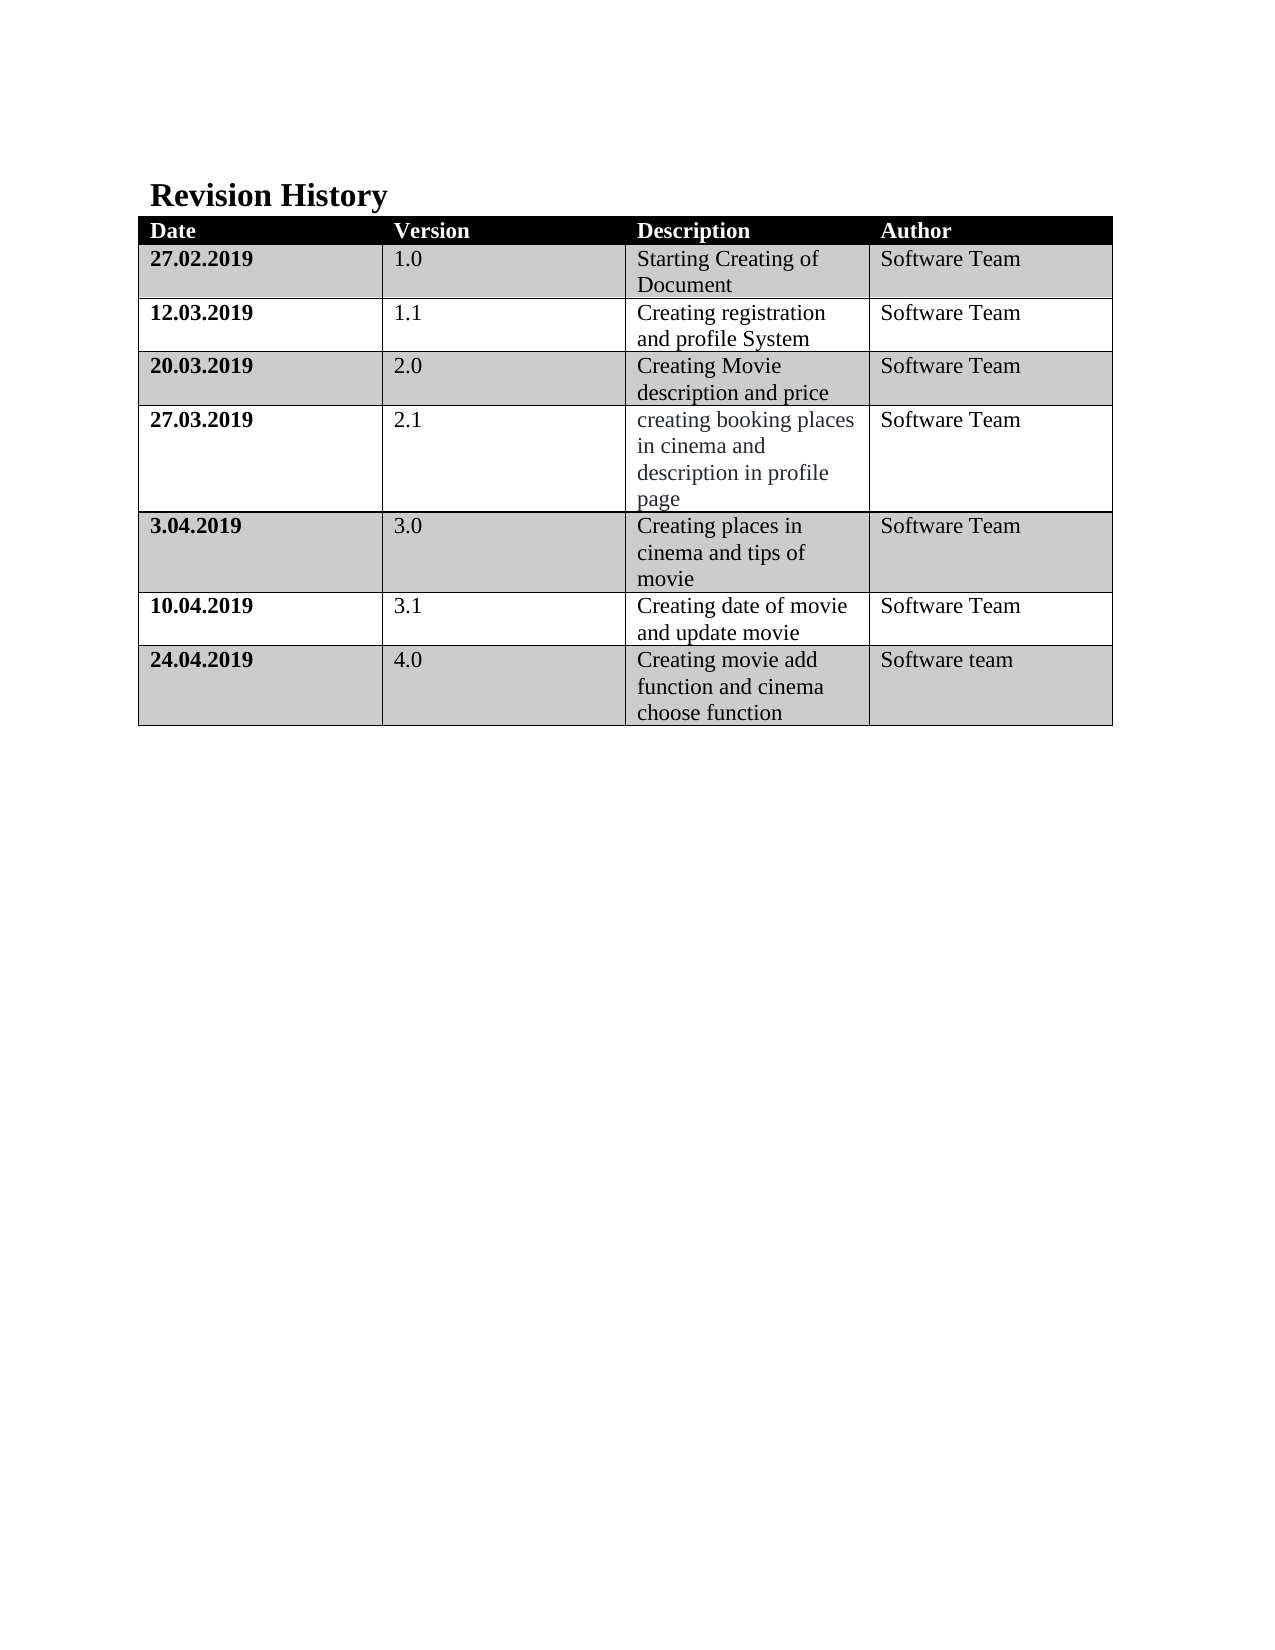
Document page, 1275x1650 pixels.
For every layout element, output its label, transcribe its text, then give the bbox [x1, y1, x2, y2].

table_cell Creating registration and profile System [626, 299, 869, 351]
table_cell 24.04.2019 [139, 646, 382, 725]
table_header Author [869, 218, 1112, 244]
table_cell 27.03.2019 [139, 406, 382, 511]
table_cell 2.1 [383, 406, 625, 511]
table_cell Software Team [870, 406, 1112, 511]
table_cell Software Team [870, 245, 1112, 297]
table_cell 12.03.2019 [139, 299, 382, 351]
table_cell 3.0 [383, 513, 625, 592]
table_cell Creating movie add function and cinema choose function [626, 646, 869, 725]
table_cell 3.04.2019 [139, 513, 382, 592]
table_cell 2.0 [383, 352, 625, 405]
table_cell 10.04.2019 [139, 593, 382, 645]
table_cell Software Team [870, 352, 1112, 405]
table_cell Creating places in cinema and tips of movie [626, 513, 869, 592]
table_header Description [626, 218, 869, 244]
table_cell 4.0 [383, 646, 625, 725]
table_cell 20.03.2019 [139, 352, 382, 405]
table_cell Software Team [870, 593, 1112, 645]
table_cell Software Team [870, 513, 1112, 592]
table_cell Software team [870, 646, 1112, 725]
table_cell Creating Movie description and price [626, 352, 869, 405]
table_cell 1.0 [383, 245, 625, 297]
table_cell Software Team [870, 299, 1112, 351]
table_cell Creating date of movie and update movie [626, 593, 869, 645]
table_cell 3.1 [383, 593, 625, 645]
table_cell 27.02.2019 [139, 245, 382, 297]
table_cell Starting Creating of Document [626, 245, 869, 297]
table_cell 1.1 [383, 299, 625, 351]
table_header Version [382, 218, 626, 244]
table_cell creating booking places in cinema and description in profile page [626, 406, 869, 511]
table_header Date [139, 218, 382, 244]
subtitle Revision History [150, 175, 1125, 213]
